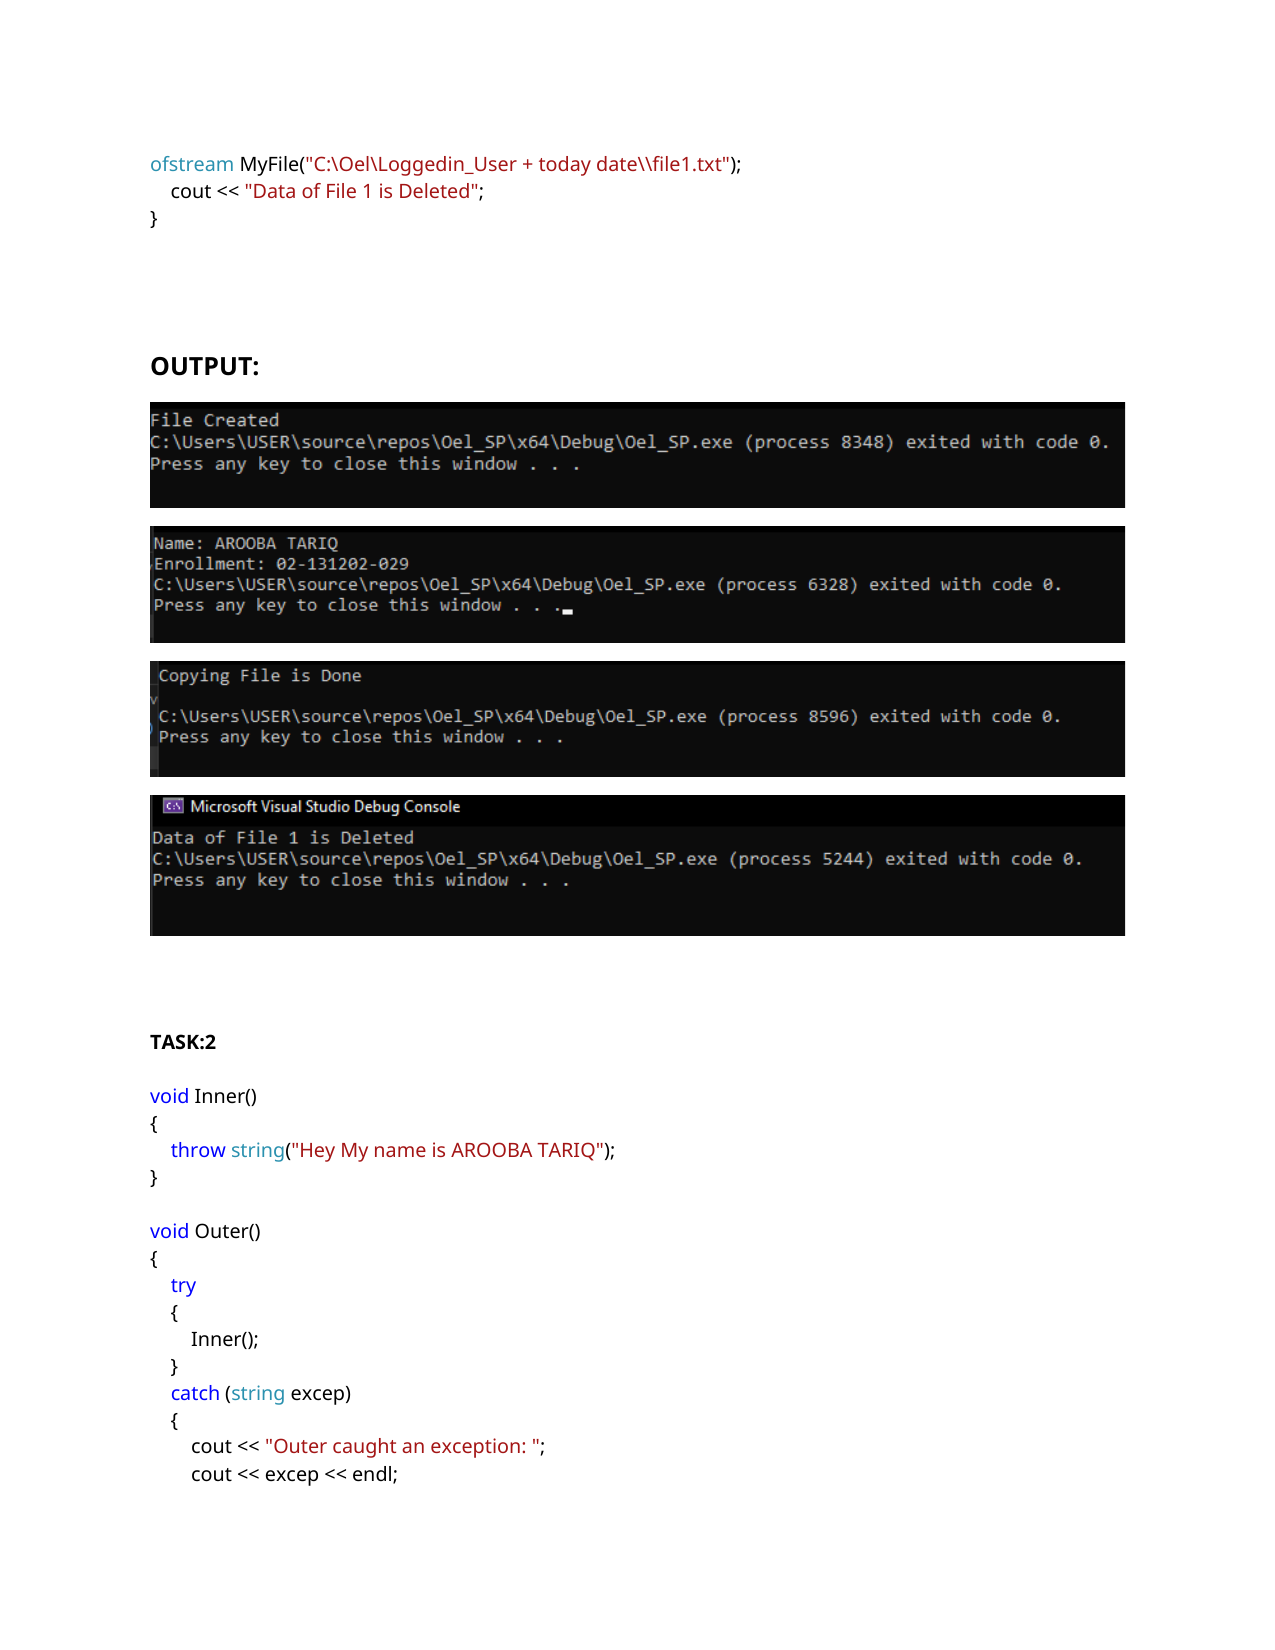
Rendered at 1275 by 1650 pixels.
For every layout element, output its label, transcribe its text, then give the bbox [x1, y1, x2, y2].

text ofstream MyFile("C:\Oel\Loggedin_User + today date\\file1.txt"); [150, 150, 1125, 177]
picture [150, 795, 1125, 936]
text void Inner() [150, 1082, 1125, 1109]
text throw string("Hey My name is AROOBA TARIQ"); [150, 1136, 1125, 1163]
text catch (string excep) [150, 1379, 1125, 1406]
text void Outer() [150, 1217, 1125, 1244]
text } [150, 1163, 1125, 1190]
text } [150, 1352, 1125, 1379]
text { [150, 1109, 1125, 1136]
text cout << "Data of File 1 is Deleted"; [150, 177, 1125, 204]
text cout << excep << endl; [150, 1460, 1125, 1487]
text try [150, 1271, 1125, 1298]
text cout << "Outer caught an exception: "; [150, 1433, 1125, 1460]
text TASK:2 [150, 1028, 1125, 1055]
text { [150, 1244, 1125, 1271]
picture [150, 402, 1125, 508]
text Inner(); [150, 1325, 1125, 1352]
picture [150, 661, 1125, 777]
text { [150, 1298, 1125, 1325]
picture [150, 526, 1125, 643]
text } [150, 204, 1125, 231]
text { [150, 1406, 1125, 1433]
text OUTPUT: [150, 349, 1125, 383]
